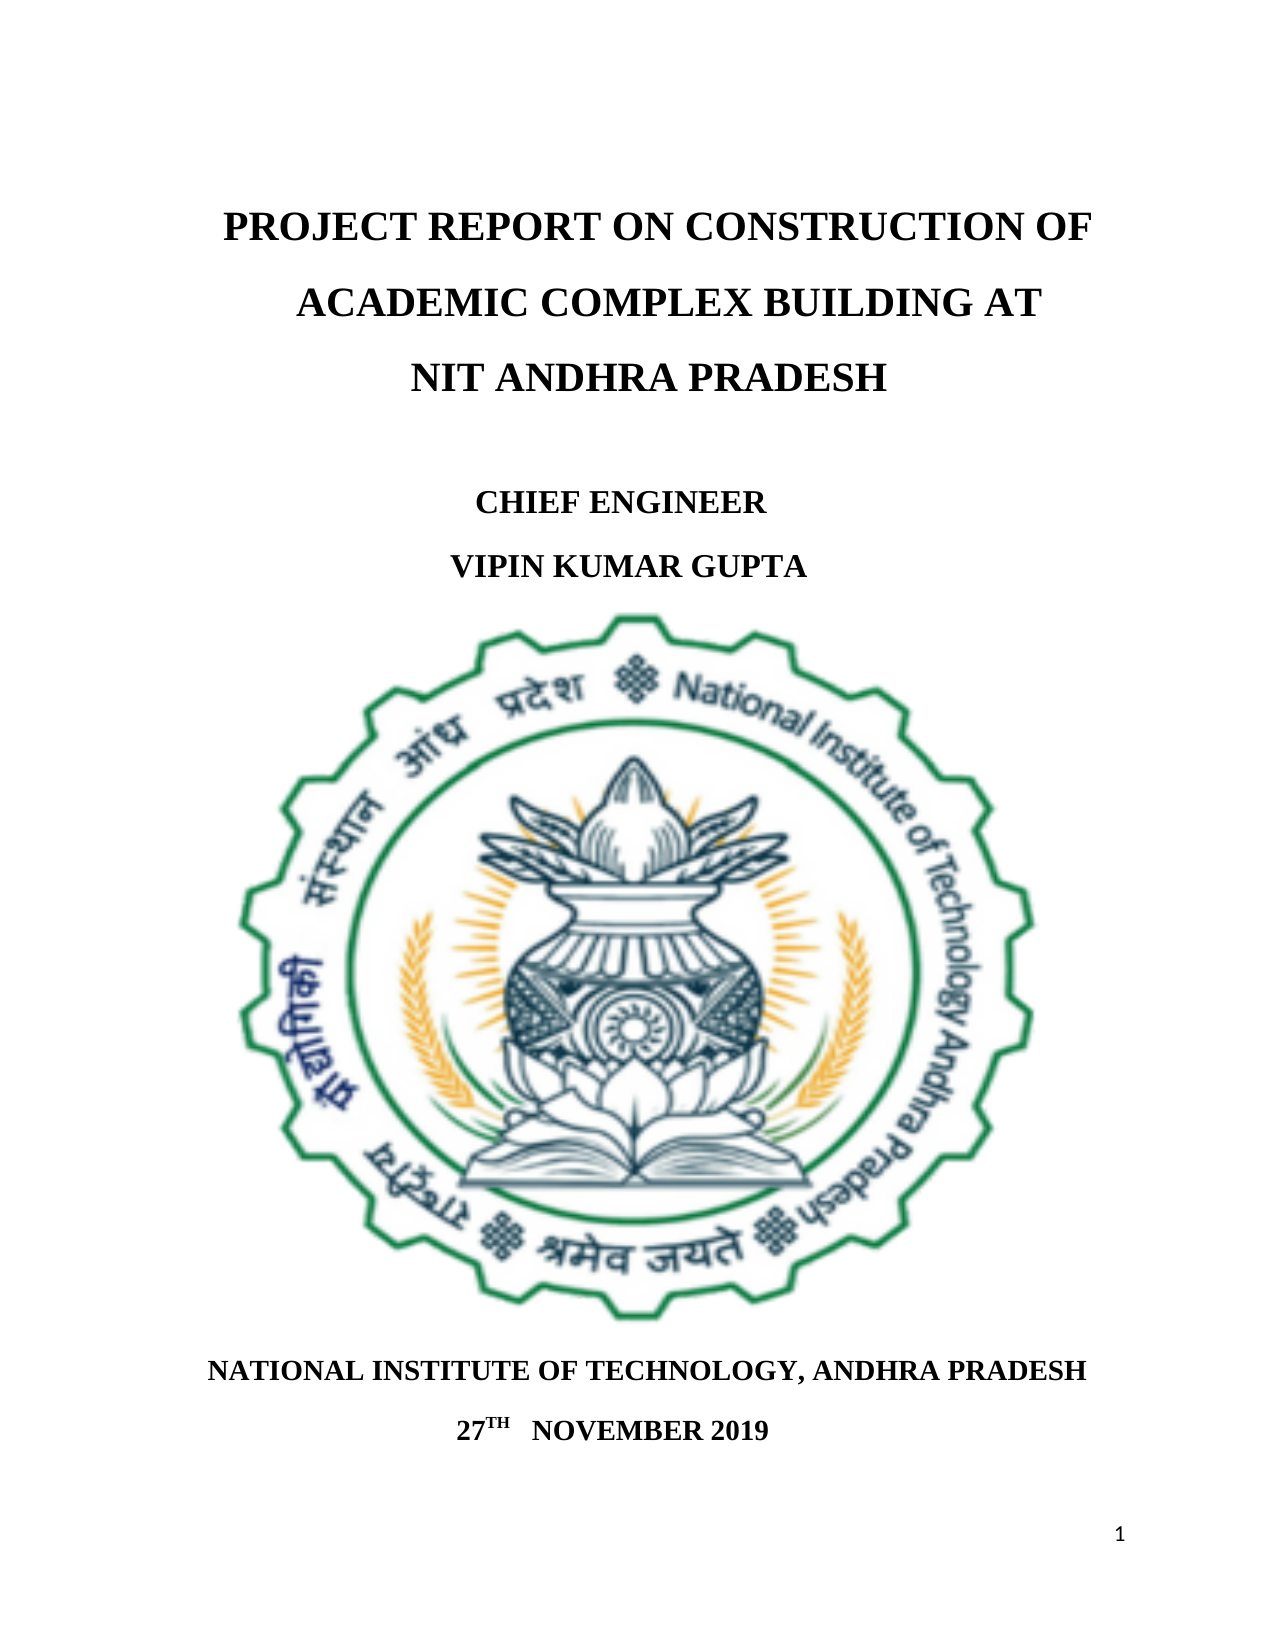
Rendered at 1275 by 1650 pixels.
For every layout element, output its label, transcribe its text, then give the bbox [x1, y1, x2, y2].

text 27TH NOVEMBER 2019 [150, 1413, 1125, 1447]
picture [232, 611, 1043, 1328]
text CHIEF ENGINEER [150, 482, 1125, 520]
text NATIONAL INSTITUTE OF TECHNOLOGY, ANDHRA PRADESH [150, 1353, 1125, 1387]
text PROJECT REPORT ON CONSTRUCTION OF [150, 201, 1125, 249]
text NIT ANDHRA PRADESH [150, 353, 1125, 401]
text ACADEMIC COMPLEX BUILDING AT [150, 277, 1125, 325]
text VIPIN KUMAR GUPTA [150, 547, 1125, 585]
